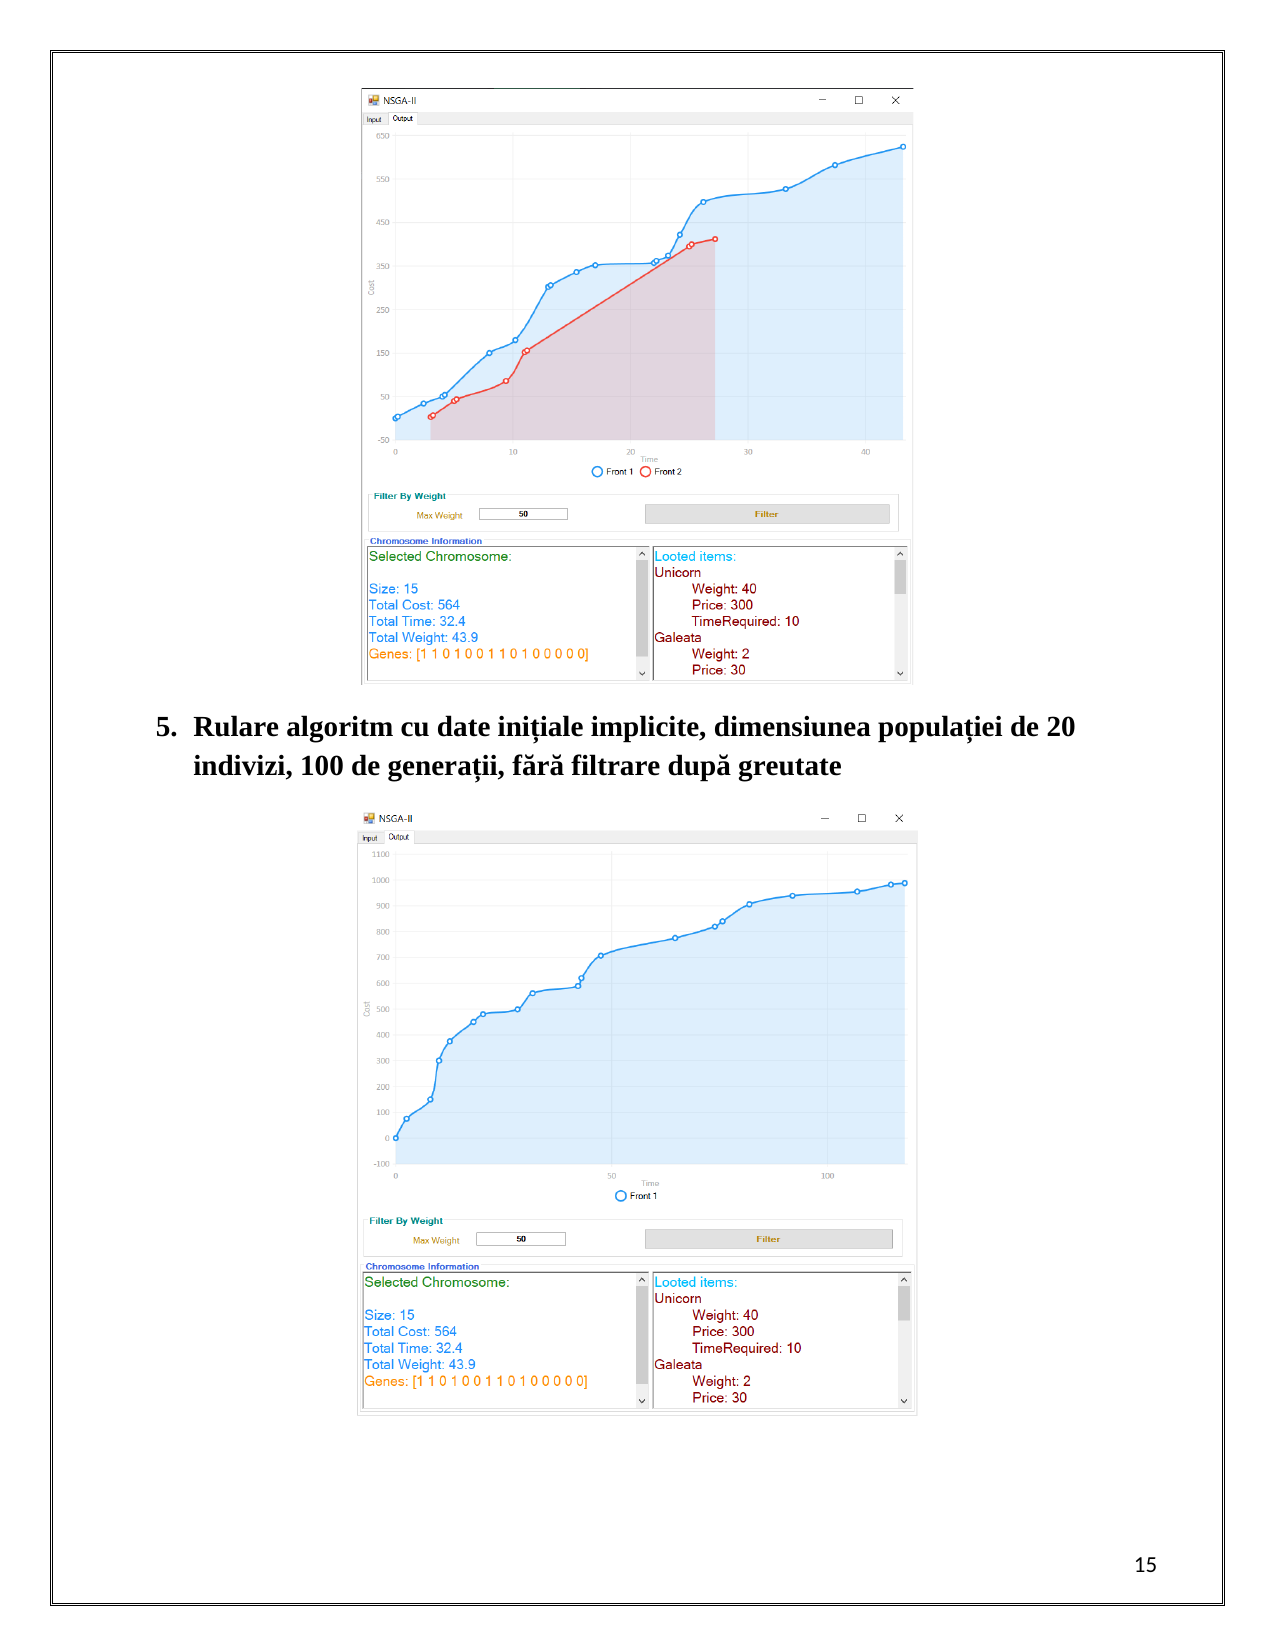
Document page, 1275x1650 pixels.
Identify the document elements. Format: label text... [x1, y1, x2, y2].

picture [361, 88, 914, 685]
list Rulare algoritm cu date inițiale implicite, dimensiunea populației de 20 indivizi, 100 de generații, fără filtrare după greutate [156, 709, 1157, 781]
picture [357, 807, 918, 1416]
